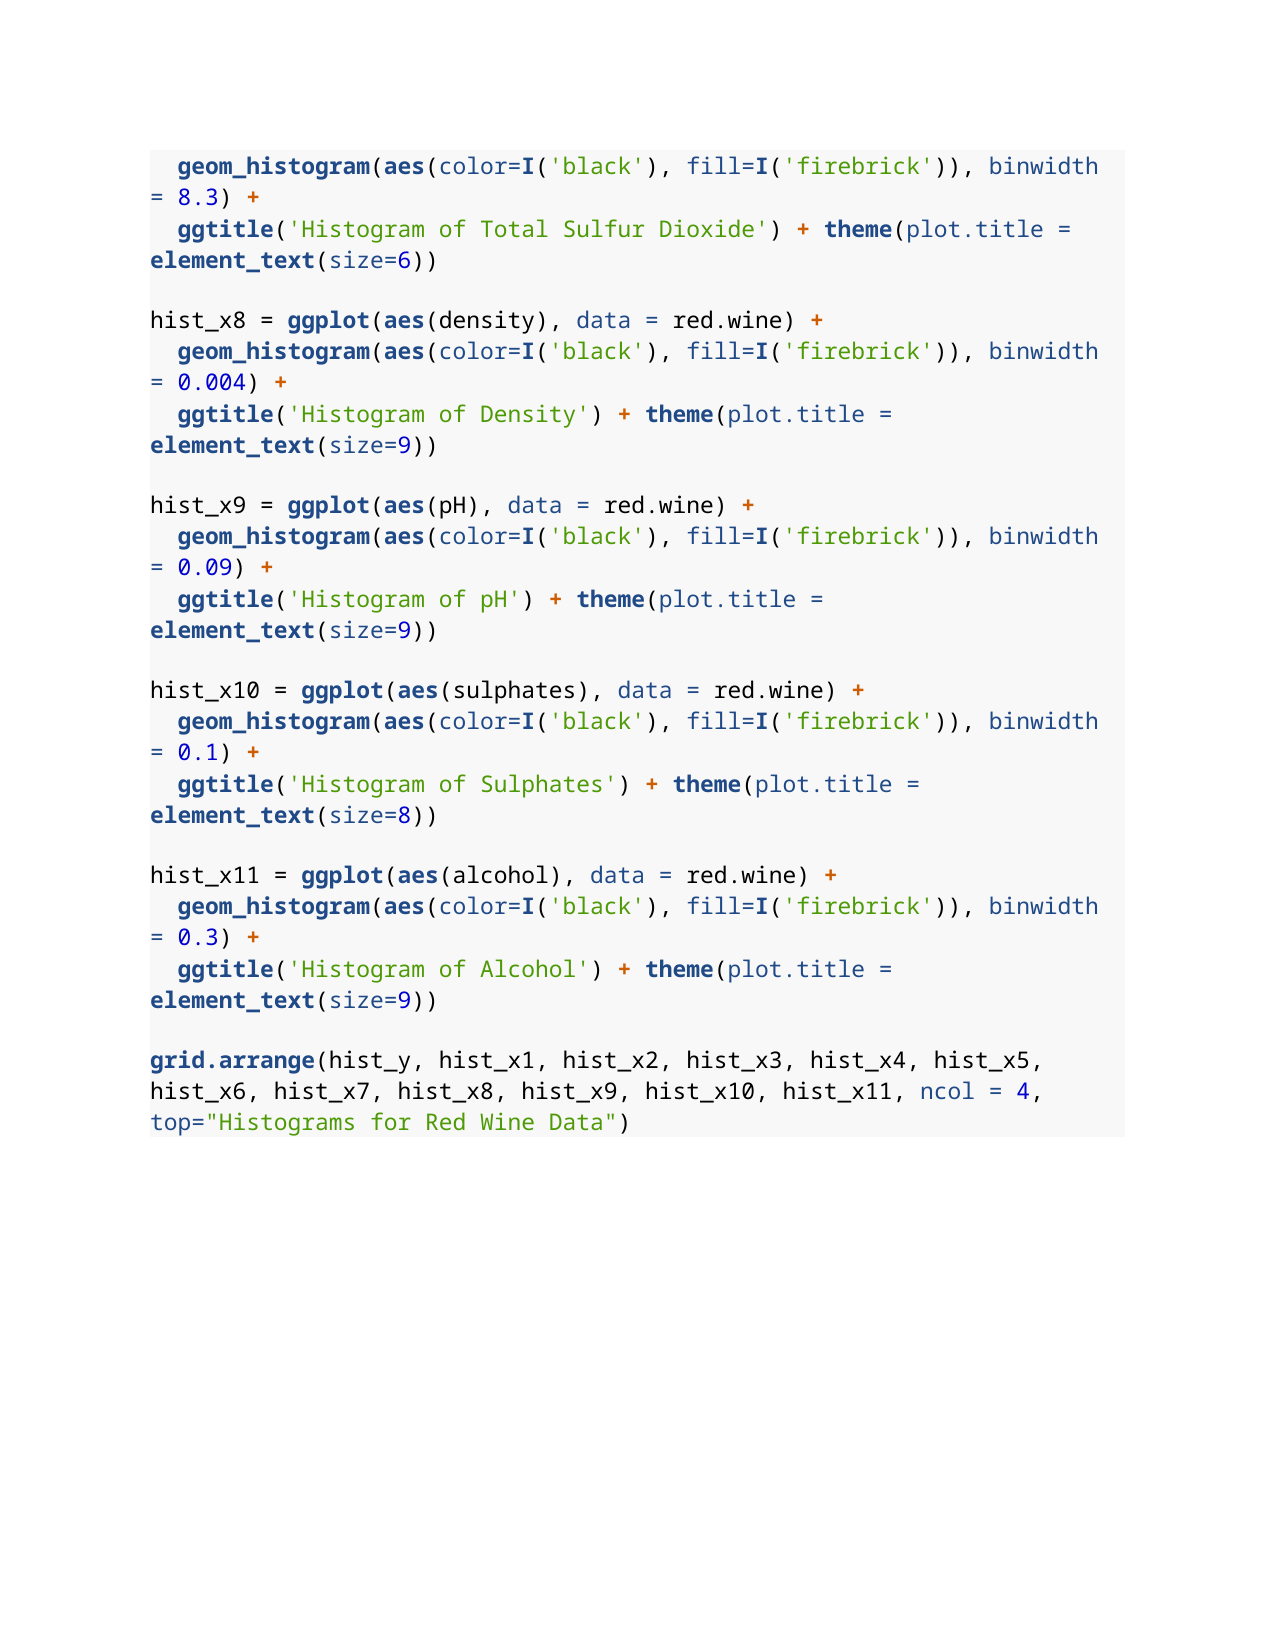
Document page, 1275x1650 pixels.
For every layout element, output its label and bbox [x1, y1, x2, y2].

text [150, 150, 1125, 1137]
